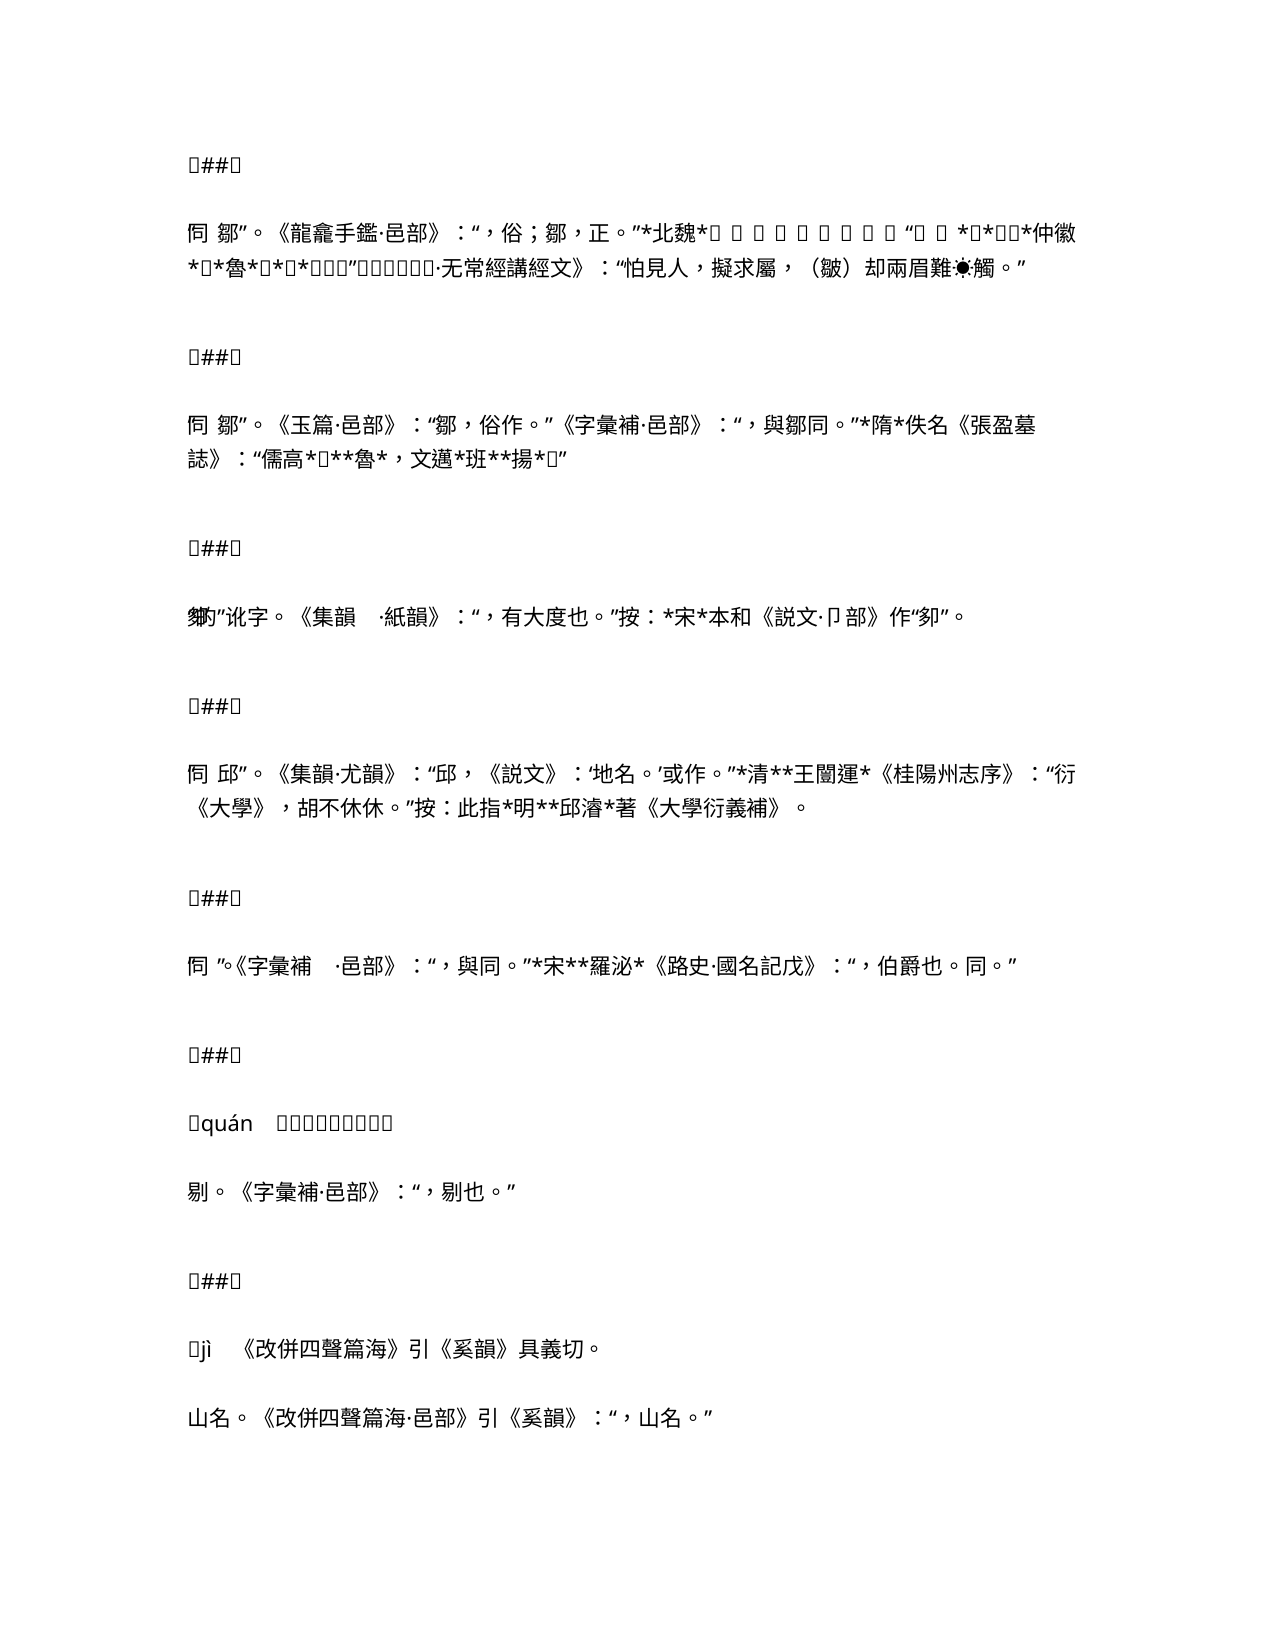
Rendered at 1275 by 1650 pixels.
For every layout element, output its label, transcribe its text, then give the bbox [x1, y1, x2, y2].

text 𨛉##𨛉 𨛉jì 《改併四聲篇海》引《奚韻》具義切。 山名。《改併四聲篇海·邑部》引《奚韻》：“𨛉，山名。” [187, 1266, 1087, 1466]
text 𨛃##𨛃 𨛃同“鄒”。《龍龕手鑑·邑部》：“𨛃，俗；鄒，正。”*北魏*佚名《唐耀墓誌》：“君諱*耀*，字*仲徽*，*魯*郡*𨛃*人也。”《敦煌變文集·无常經講經文》：“怕見人，擬求屬，𨛃（皺）却兩眉難☀觸。” [187, 150, 1087, 316]
text 𨛆##𨛆 𨛆同“邱”。《集韻·尤韻》：“邱，《説文》：‘地名。’或作𨛆。”*清**王闓運*《桂陽州志序》：“𨛆衍《大學》，胡不休休。”按：此指*明**邱濬*著《大學衍義補》。 [187, 691, 1087, 857]
text 𨛄##𨛄 𨛄同“鄒”。《玉篇·邑部》：“鄒，俗作𨛄。”《字彙補·邑部》：“𨛄，與鄒同。”*隋*佚名《張盈墓誌》：“儒高*𨛄**魯*，文邁*班**揚*。” [187, 342, 1087, 508]
text 𨛇##𨛇 𨛇同“𨹌”。《字彙補·邑部》：“𨛇，與𨹌同。”*宋**羅泌*《路史·國名記戊》：“𩣀，伯爵𨹌也。𨛇同。” [187, 882, 1087, 1015]
text 𨛈##𨛈 𨛈quán 《字彙補》此緣切。 剔。《字彙補·邑部》：“𨛈，剔也。” [187, 1040, 1087, 1241]
text 𨛅##𨛅 𨛅“卶”的讹字。《集韻·紙韻》：“𨛅，有大度也。”按：*宋*本和《説文·卩部》作“卶”。 [187, 533, 1087, 666]
